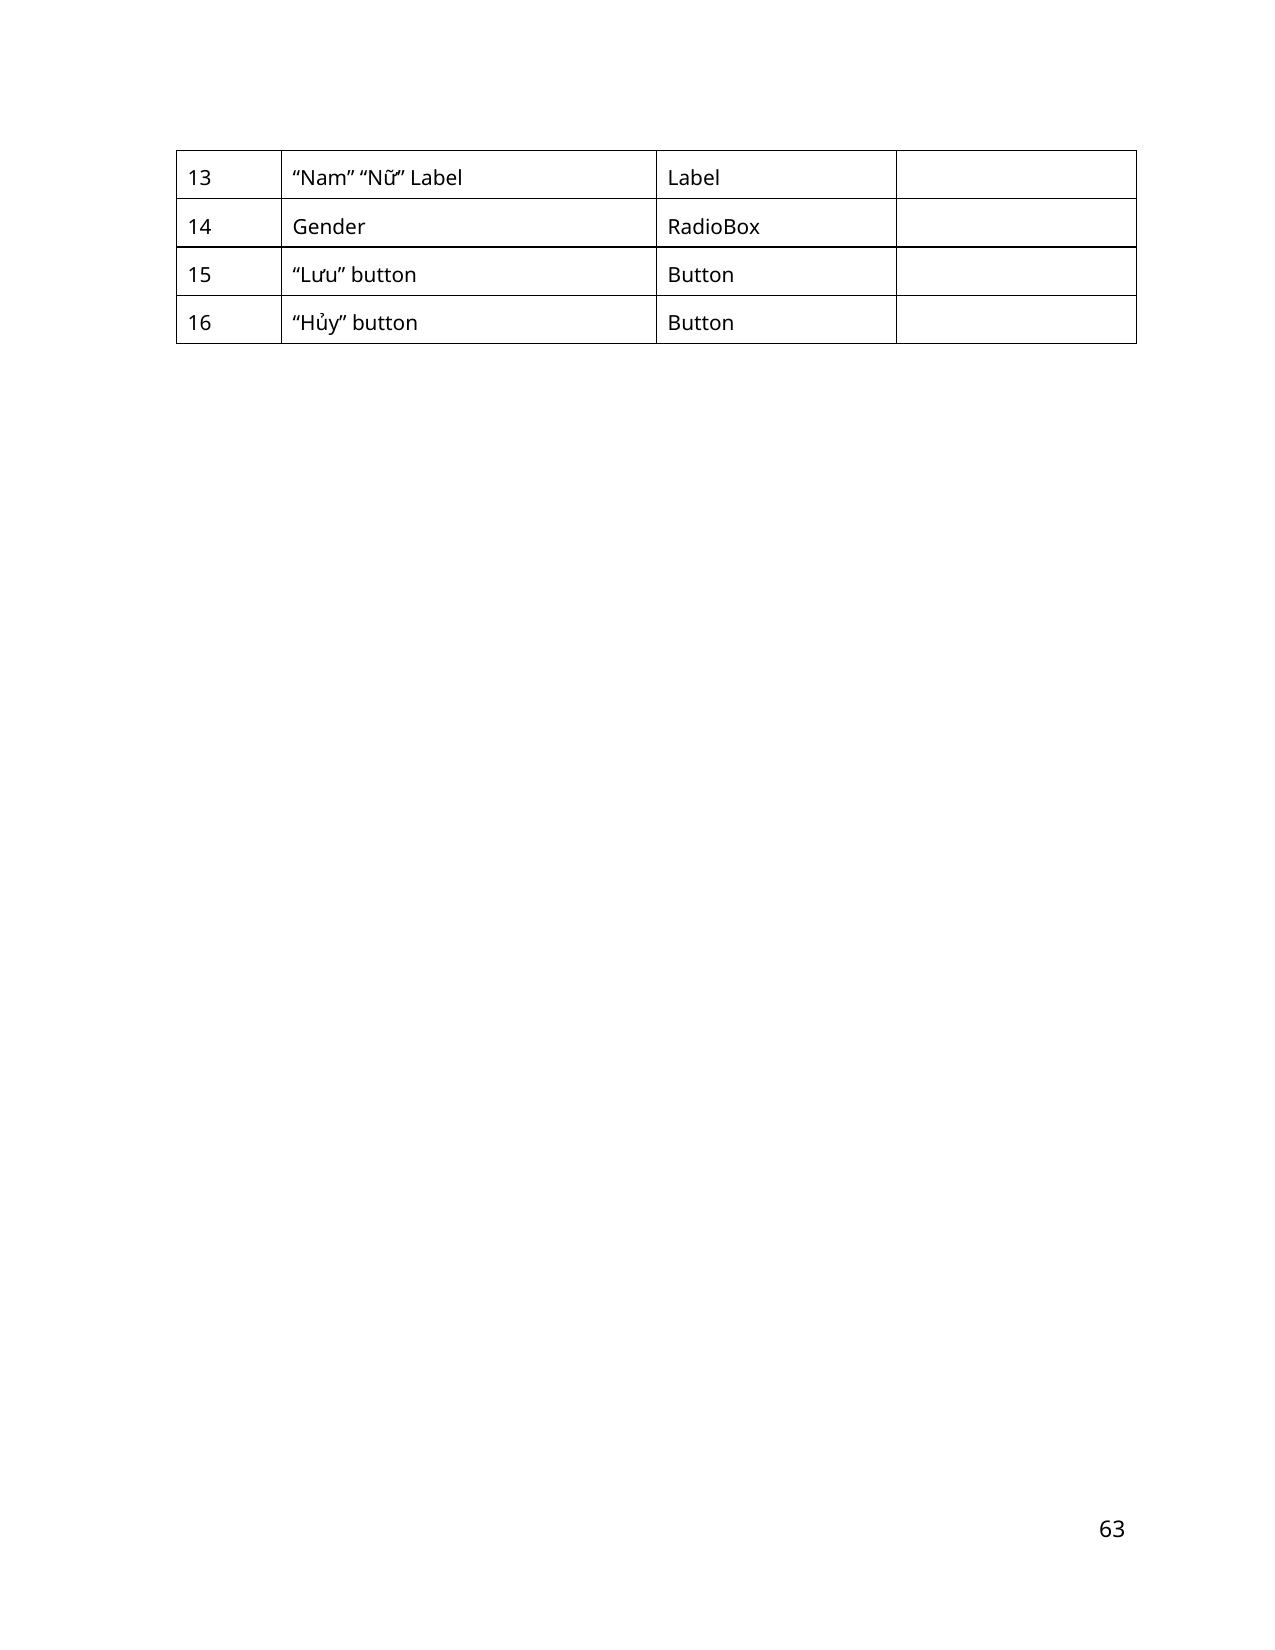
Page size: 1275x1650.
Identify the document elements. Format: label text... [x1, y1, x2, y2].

table_cell “Hủy” button [282, 296, 656, 343]
table_cell 13 [177, 151, 281, 198]
table_cell “Lưu” button [282, 248, 656, 295]
table_cell RadioBox [657, 199, 896, 246]
table_cell [897, 199, 1136, 246]
table_cell 16 [177, 296, 281, 343]
table_cell Gender [282, 199, 656, 246]
table_cell [897, 151, 1136, 198]
table_cell Button [657, 296, 896, 343]
table_cell Label [657, 151, 896, 198]
table_cell 14 [177, 199, 281, 246]
table_cell [897, 296, 1136, 343]
table_cell 15 [177, 248, 281, 295]
table_cell “Nam” “Nữ” Label [282, 151, 656, 198]
table_cell Button [657, 248, 896, 295]
table_cell [897, 248, 1136, 295]
